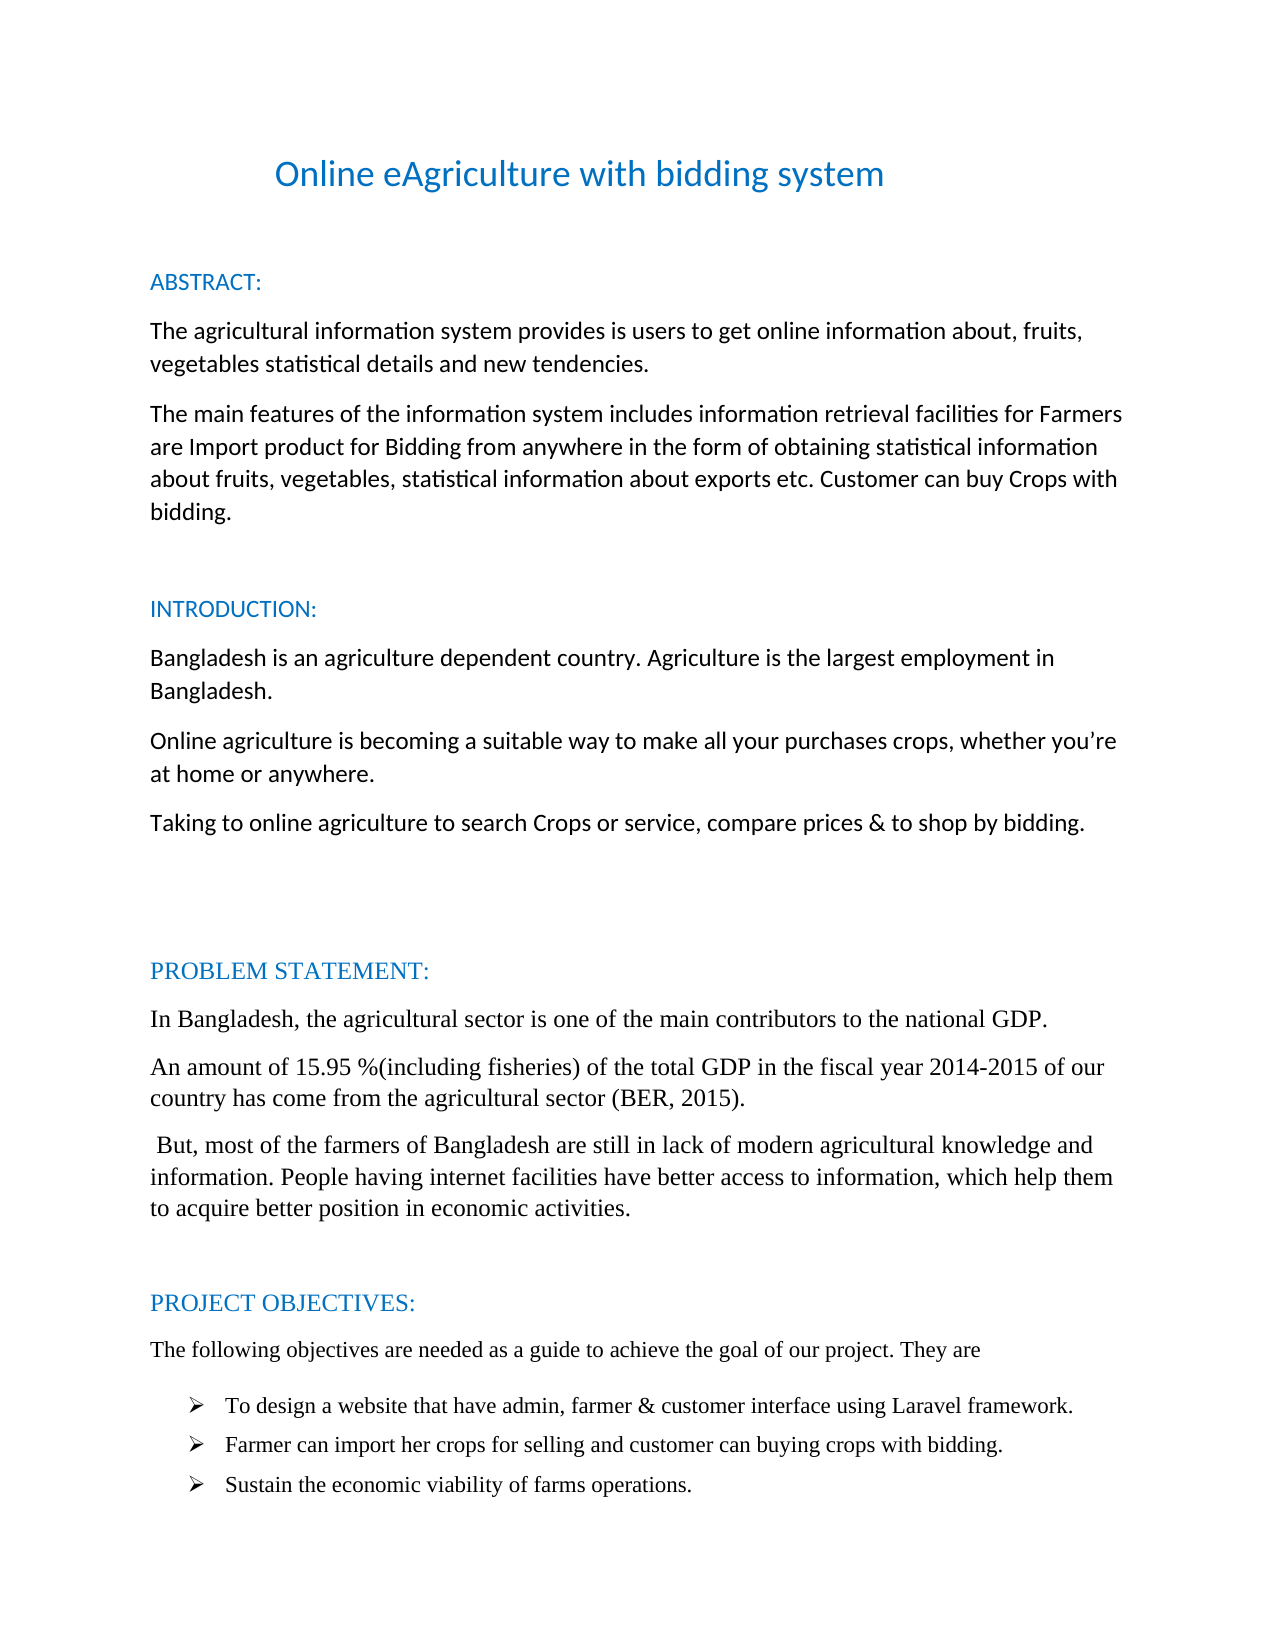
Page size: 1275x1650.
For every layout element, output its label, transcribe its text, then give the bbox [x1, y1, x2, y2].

text The main features of the information system includes information retrieval facilities for Farmers are Import product for Bidding from anywhere in the form of obtaining statistical information about fruits, vegetables, statistical information about exports etc. Customer can buy Crops with bidding. [150, 398, 1125, 527]
text PROBLEM STATEMENT: [150, 956, 1125, 985]
list Sustain the economic viability of farms operations. [187, 1471, 1125, 1497]
list To design a website that have admin, farmer & customer interface using Laravel framework. [187, 1392, 1125, 1418]
list Farmer can import her crops for selling and customer can buying crops with bidding. [187, 1431, 1125, 1458]
text Online eAgriculture with bidding system [150, 150, 1125, 196]
text Bangladesh is an agriculture dependent country. Agriculture is the largest employment in Bangladesh. [150, 643, 1125, 706]
text Taking to online agriculture to search Crops or service, compare prices & to shop by bidding. [150, 808, 1125, 838]
text INTRODUCTION: [150, 593, 1125, 623]
text Online agriculture is becoming a suitable way to make all your purchases crops, whether you’re at home or anywhere. [150, 725, 1125, 788]
text In Bangladesh, the agricultural sector is one of the main contributors to the national GDP. [150, 1004, 1125, 1033]
text An amount of 15.95 %(including fisheries) of the total GDP in the fiscal year 2014-2015 of our country has come from the agricultural sector (BER, 2015). [150, 1052, 1125, 1112]
text But, most of the farmers of Bangladesh are still in lack of modern agricultural knowledge and information. People having internet facilities have better access to information, which help them to acquire better position in economic activities. [150, 1131, 1125, 1221]
text ABSTRACT: [150, 266, 1125, 296]
text The following objectives are needed as a guide to achieve the goal of our project. They are [150, 1336, 1125, 1362]
text The agricultural information system provides is users to get online information about, fruits, vegetables statistical details and new tendencies. [150, 315, 1125, 379]
text PROJECT OBJECTIVES: [150, 1288, 1125, 1317]
